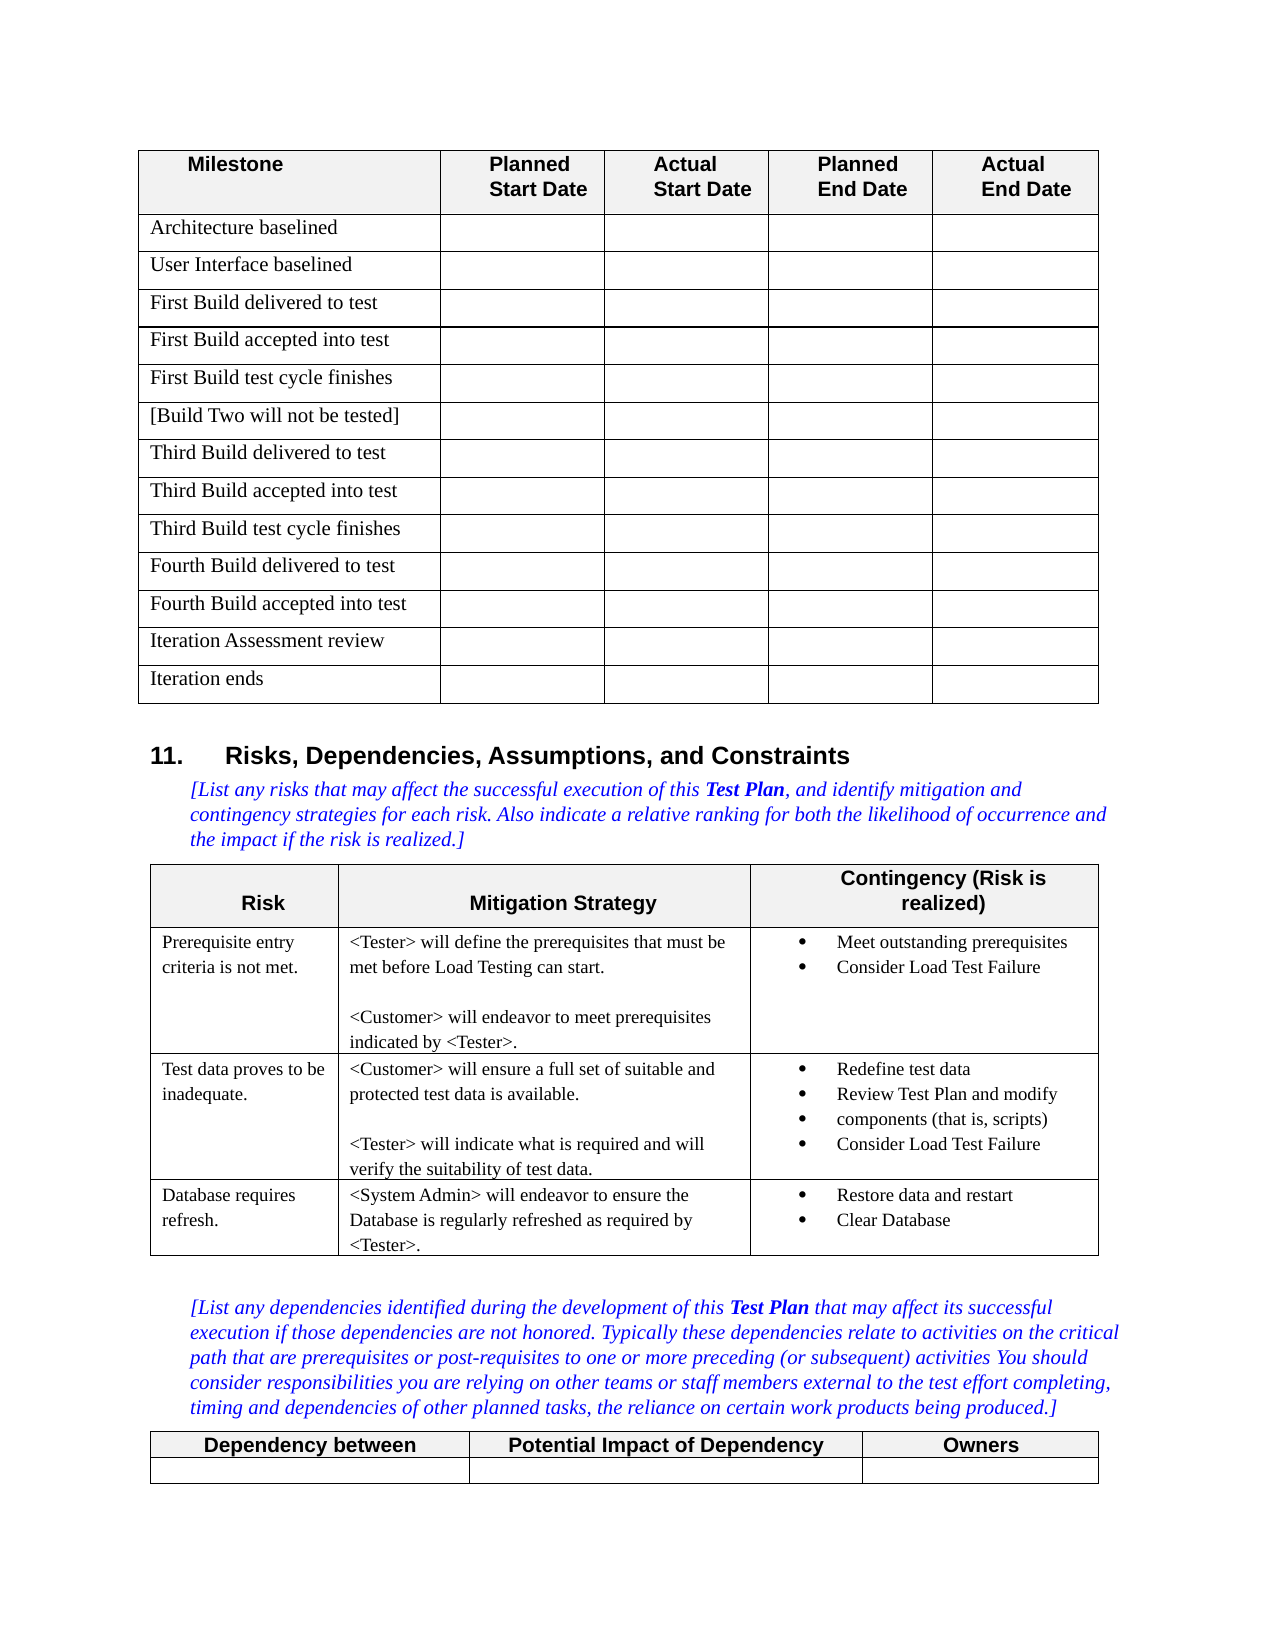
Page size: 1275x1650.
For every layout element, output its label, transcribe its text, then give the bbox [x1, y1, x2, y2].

table_cell Third Build accepted into test [139, 478, 440, 514]
table_cell Meet outstanding prerequisites Consider Load Test Failure [751, 928, 1098, 1053]
table_cell [769, 666, 932, 702]
table_cell [769, 591, 932, 627]
table_cell [441, 328, 604, 364]
table_cell [769, 290, 932, 326]
table_cell [933, 478, 1098, 514]
table_cell Fourth Build accepted into test [139, 591, 440, 627]
table_cell [441, 666, 604, 702]
table_cell Architecture baselined [139, 215, 440, 251]
table_cell [605, 553, 768, 589]
table_header Dependency between [151, 1432, 469, 1457]
table_header Owners [863, 1432, 1098, 1457]
table_cell Prerequisite entry criteria is not met. [151, 928, 338, 1053]
table_cell [605, 290, 768, 326]
table_cell First Build test cycle finishes [139, 365, 440, 402]
table_cell [441, 215, 604, 251]
table_cell [441, 628, 604, 665]
table_cell [769, 440, 932, 477]
table_header Planned End Date [769, 151, 932, 213]
table_cell Third Build test cycle finishes [139, 515, 440, 552]
table_cell [933, 215, 1098, 251]
table_header Actual Start Date [605, 151, 768, 213]
table_cell [933, 328, 1098, 364]
table_cell [605, 628, 768, 665]
table_cell Restore data and restart Clear Database [751, 1180, 1098, 1255]
table_cell [Build Two will not be tested] [139, 403, 440, 439]
table_cell <System Admin> will endeavor to ensure the Database is regularly refreshed as required by <Tester>. [339, 1180, 750, 1255]
table_cell [441, 365, 604, 402]
table_cell [933, 628, 1098, 665]
table_cell Iteration ends [139, 666, 440, 702]
table_cell [933, 252, 1098, 289]
subtitle Risks, Dependencies, Assumptions, and Constraints [150, 741, 1125, 770]
table_cell Test data proves to be inadequate. [151, 1054, 338, 1179]
table_cell [769, 328, 932, 364]
table_cell [933, 403, 1098, 439]
table_cell [441, 515, 604, 552]
table_cell [605, 403, 768, 439]
table_cell [933, 365, 1098, 402]
text [List any dependencies identified during the development of this Test Plan that may affect its successful execution if those dependencies are not honored. Typically these dependencies relate to activities on the critical path that are prerequisites or post-requisites to one or more preceding (or subsequent) activities You should consider responsibilities you are relying on other teams or staff members external to the test effort completing, timing and dependencies of other planned tasks, the reliance on certain work products being produced.] [190, 1294, 1125, 1419]
table_cell [769, 403, 932, 439]
table_header Contingency (Risk is realized) [751, 865, 1098, 927]
table_cell [769, 515, 932, 552]
table_cell [605, 591, 768, 627]
table_cell [933, 290, 1098, 326]
table_header Risk [151, 865, 338, 927]
table_cell Redefine test data Review Test Plan and modify components (that is, scripts) Consider Load Test Failure [751, 1054, 1098, 1179]
table_header Milestone [139, 151, 440, 213]
table_cell [605, 365, 768, 402]
table_cell [441, 290, 604, 326]
table_cell [933, 591, 1098, 627]
table_cell [470, 1458, 862, 1483]
table_cell [605, 328, 768, 364]
table_cell [441, 553, 604, 589]
table_cell [769, 628, 932, 665]
table_cell First Build accepted into test [139, 328, 440, 364]
table_cell Fourth Build delivered to test [139, 553, 440, 589]
table_cell Database requires refresh. [151, 1180, 338, 1255]
table_cell [769, 252, 932, 289]
table_cell [605, 666, 768, 702]
text [List any risks that may affect the successful execution of this Test Plan, and identify mitigation and contingency strategies for each risk. Also indicate a relative ranking for both the likelihood of occurrence and the impact if the risk is realized.] [190, 776, 1125, 851]
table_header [470, 1432, 862, 1457]
table_cell [769, 478, 932, 514]
table_cell [933, 515, 1098, 552]
table_cell [441, 252, 604, 289]
table_cell [769, 215, 932, 251]
table_cell [605, 215, 768, 251]
table_cell [933, 553, 1098, 589]
table_cell <Customer> will ensure a full set of suitable and protected test data is available. <Tester> will indicate what is required and will verify the suitability of test data. [339, 1054, 750, 1179]
table_cell [441, 440, 604, 477]
table_cell First Build delivered to test [139, 290, 440, 326]
table_cell [151, 1458, 469, 1483]
table_cell [605, 252, 768, 289]
table_cell [933, 666, 1098, 702]
table_cell <Tester> will define the prerequisites that must be met before Load Testing can start. <Customer> will endeavor to meet prerequisites indicated by <Tester>. [339, 928, 750, 1053]
table_cell [441, 478, 604, 514]
table_cell [605, 440, 768, 477]
table_cell Third Build delivered to test [139, 440, 440, 477]
table_cell [605, 478, 768, 514]
table_cell [933, 440, 1098, 477]
table_header Actual End Date [933, 151, 1098, 213]
table_cell [769, 365, 932, 402]
table_cell Iteration Assessment review [139, 628, 440, 665]
table_cell [605, 515, 768, 552]
table_cell User Interface baselined [139, 252, 440, 289]
table_cell [441, 591, 604, 627]
table_cell [441, 403, 604, 439]
table_header Mitigation Strategy [339, 865, 750, 927]
table_cell [863, 1458, 1098, 1483]
table_cell [769, 553, 932, 589]
table_header Planned Start Date [441, 151, 604, 213]
